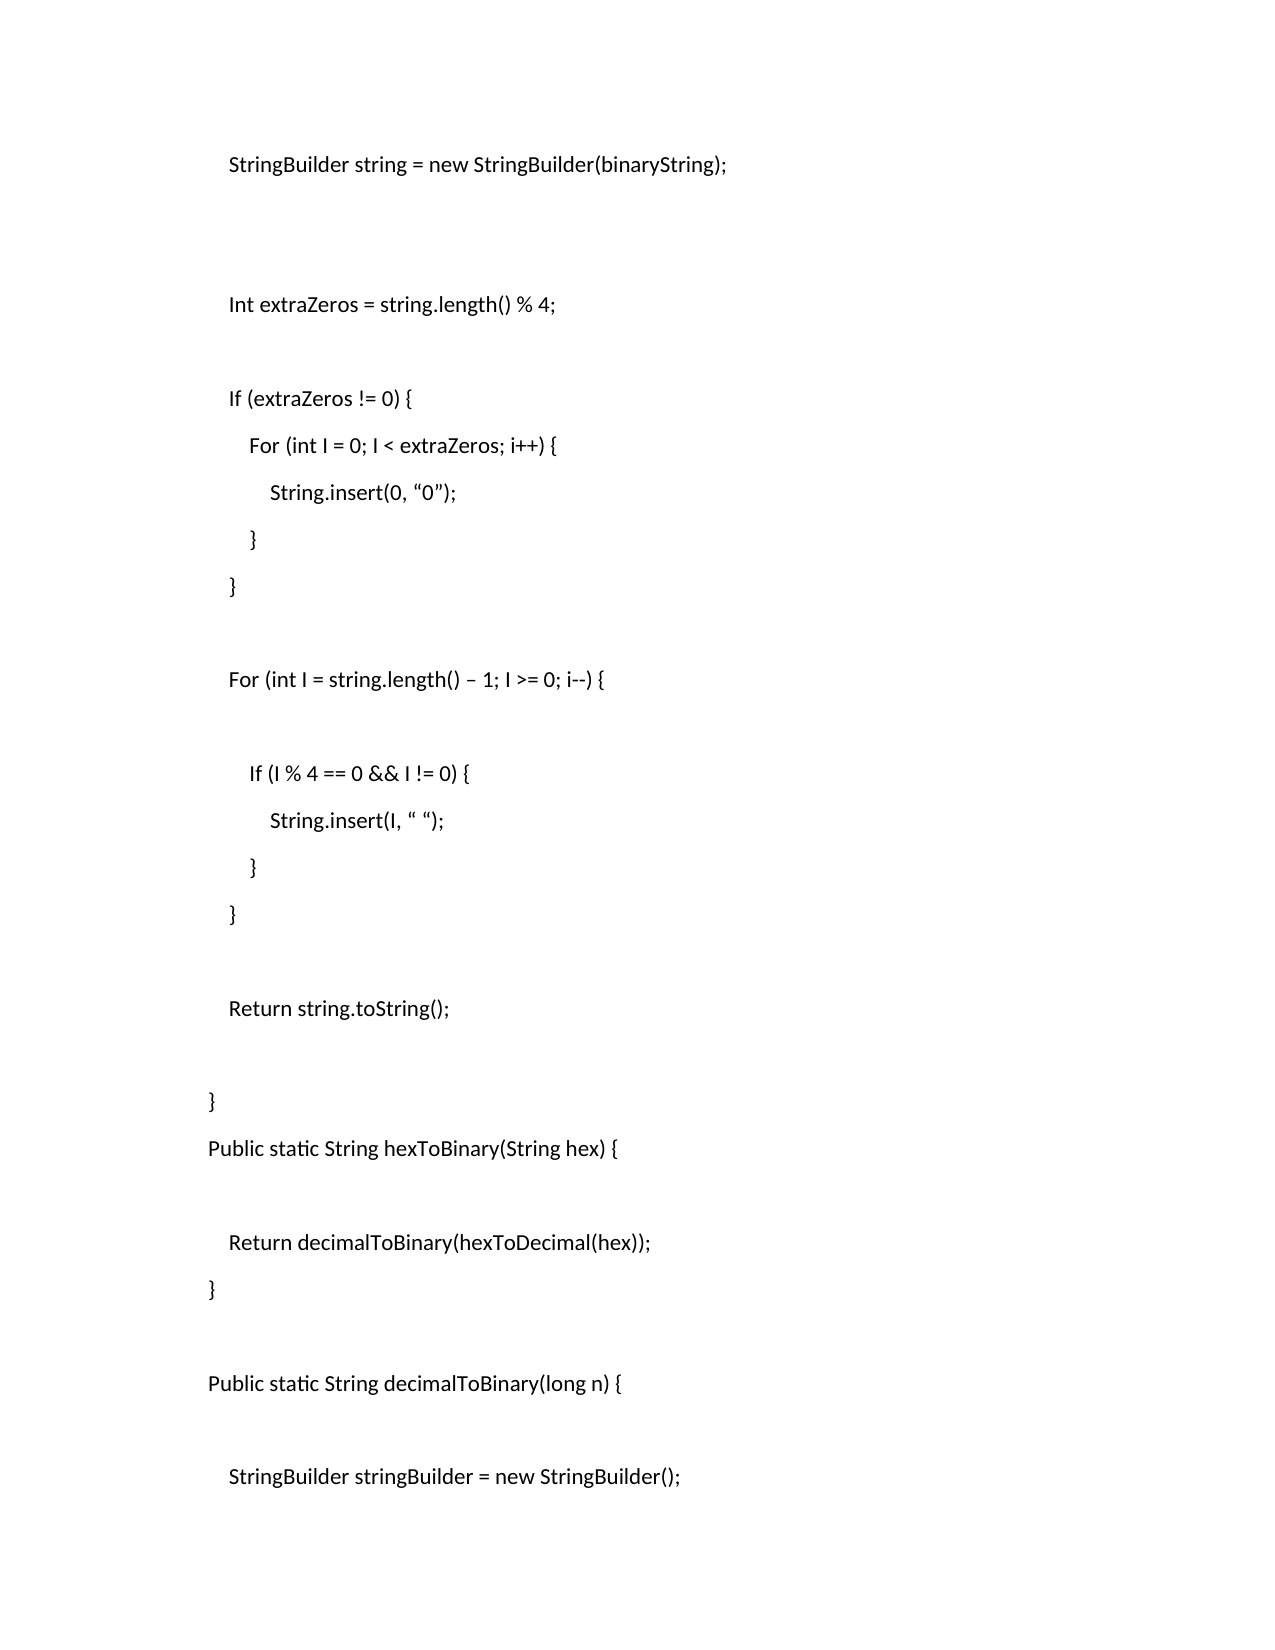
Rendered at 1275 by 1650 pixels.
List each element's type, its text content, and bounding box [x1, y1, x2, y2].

text StringBuilder string = new StringBuilder(binaryString); [187, 150, 1087, 178]
text } [187, 1087, 1087, 1116]
text Public static String decimalToBinary(long n) { [187, 1369, 1087, 1397]
text } [187, 853, 1087, 881]
text Return decimalToBinary(hexToDecimal(hex)); [187, 1228, 1087, 1256]
text For (int I = string.length() – 1; I >= 0; i--) { [187, 666, 1087, 694]
text For (int I = 0; I < extraZeros; i++) { [187, 431, 1087, 459]
text } [187, 1275, 1087, 1303]
text Return string.toString(); [187, 994, 1087, 1022]
text String.insert(0, “0”); [187, 478, 1087, 506]
text StringBuilder stringBuilder = new StringBuilder(); [187, 1462, 1087, 1491]
text Public static String hexToBinary(String hex) { [187, 1134, 1087, 1162]
text Int extraZeros = string.length() % 4; [187, 291, 1087, 319]
text String.insert(I, “ “); [187, 806, 1087, 834]
text } [187, 525, 1087, 553]
text } [187, 572, 1087, 600]
text } [187, 900, 1087, 928]
text If (I % 4 == 0 && I != 0) { [187, 759, 1087, 787]
text If (extraZeros != 0) { [187, 384, 1087, 412]
